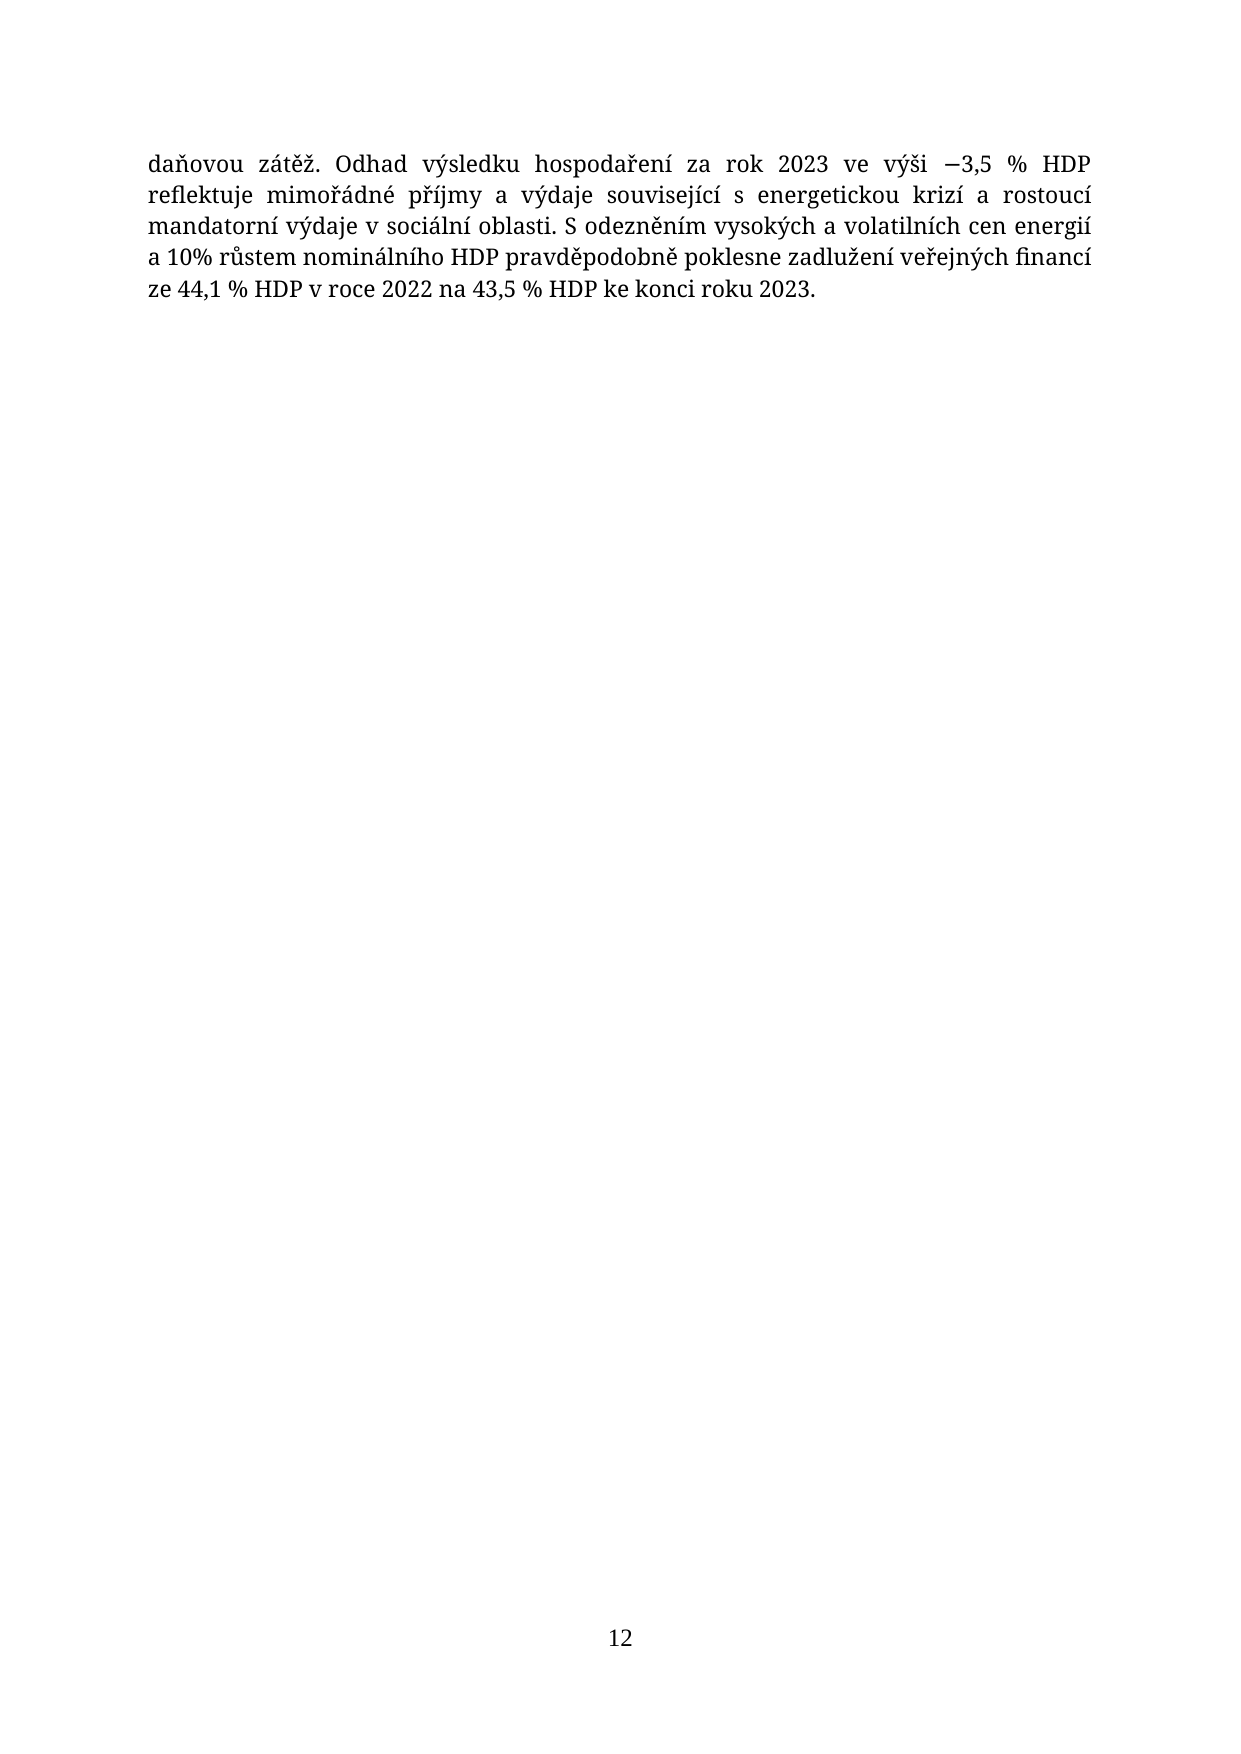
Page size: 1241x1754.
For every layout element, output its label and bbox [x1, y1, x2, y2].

text [148, 148, 1093, 304]
